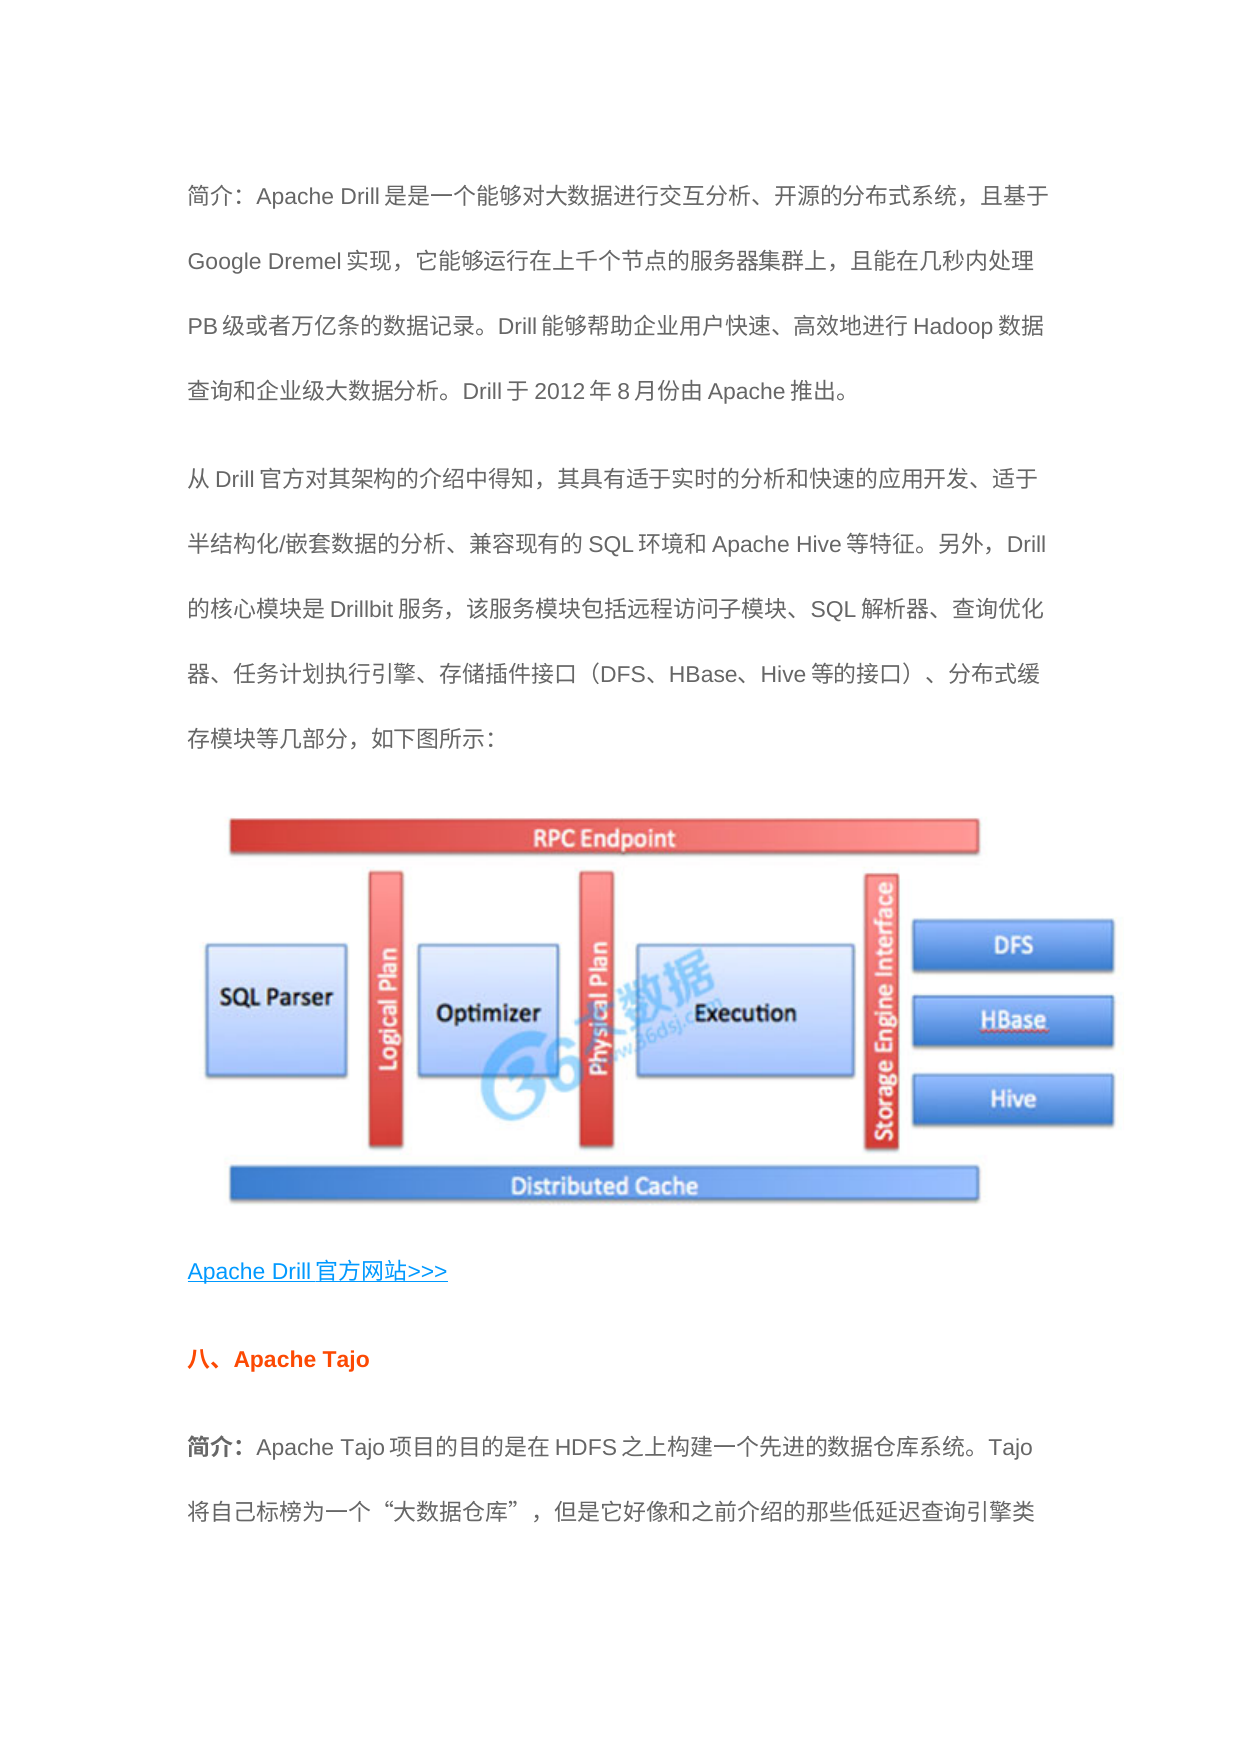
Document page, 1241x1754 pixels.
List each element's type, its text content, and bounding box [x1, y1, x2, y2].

text 八、Apache Tajo [187, 1325, 1053, 1390]
text 简介：Apache Drill是是一个能够对大数据进行交互分析、开源的分布式系统，且基于Google Dremel实现，它能够运行在上千个节点的服务器集群上，且能在几秒内处理PB级或者万亿条的数据记录。Drill能够帮助企业用户快速、高效地进行Hadoop数据查询和企业级大数据分析。Drill于2012年8月份由Apache推出。 [187, 162, 1053, 422]
text Apache Drill官方网站>>> [187, 1237, 1053, 1302]
text 从Drill官方对其架构的介绍中得知，其具有适于实时的分析和快速的应用开发、适于半结构化/嵌套数据的分析、兼容现有的SQL环境和Apache Hive等特征。另外，Drill的核心模块是Drillbit服务，该服务模块包括远程访问子模块、SQL解析器、查询优化器、任务计划执行引擎、存储插件接口（DFS、HBase、Hive等的接口）、分布式缓存模块等几部分，如下图所示： [187, 444, 1053, 769]
picture [187, 792, 1125, 1207]
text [187, 1412, 1053, 1542]
